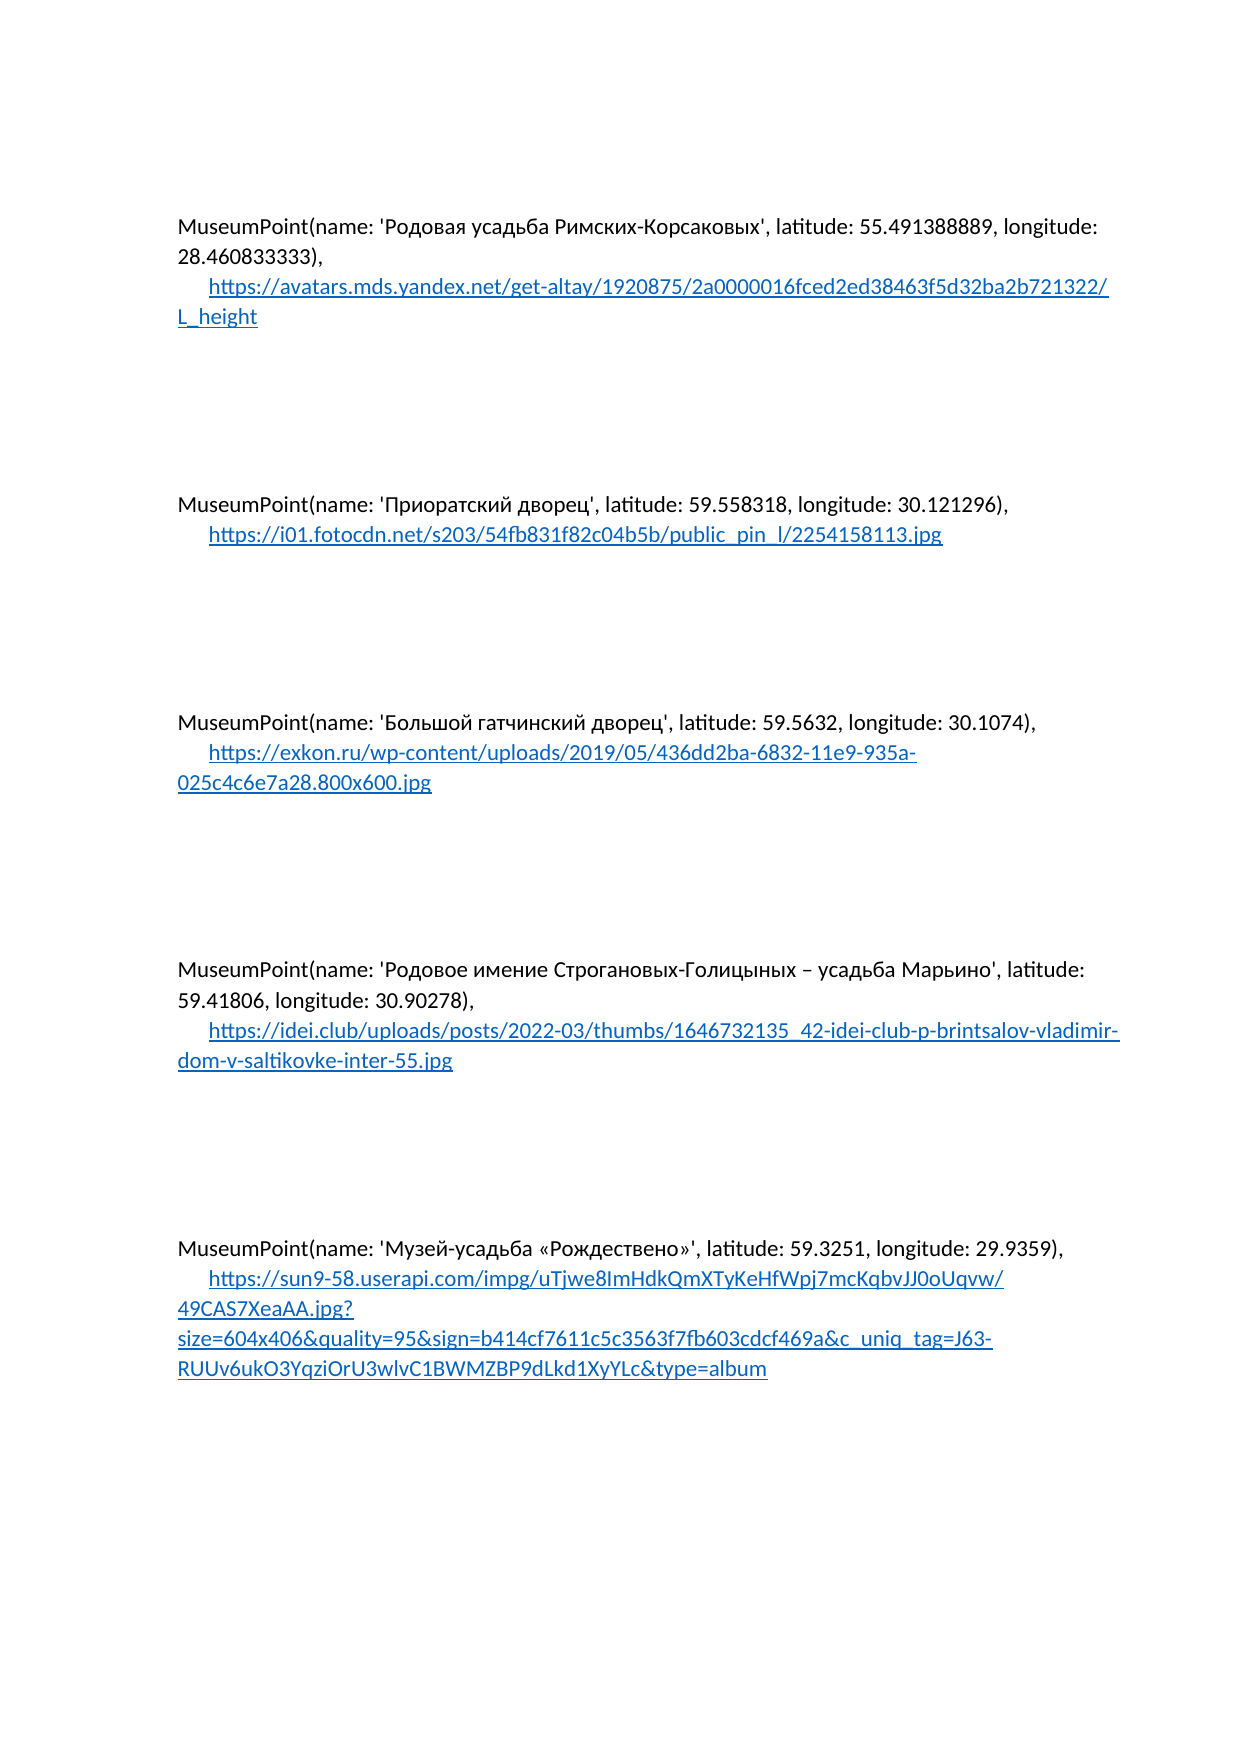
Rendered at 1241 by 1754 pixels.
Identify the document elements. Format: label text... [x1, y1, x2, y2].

text MuseumPoint(name: 'Большой гатчинский дворец', latitude: 59.5632, longitude: 30.1074), https://exkon.ru/wp-content/uploads/2019/05/436dd2ba-6832-11e9-935a-025c4c6e7a28.800x600.jpg [177, 708, 1152, 796]
text MuseumPoint(name: 'Родовая усадьба Римских-Корсаковых', latitude: 55.491388889, longitude: 28.460833333), https://avatars.mds.yandex.net/get-altay/1920875/2a0000016fced2ed38463f5d32ba2b721322/L_height [177, 212, 1152, 331]
text MuseumPoint(name: 'Родовое имение Строгановых-Голицыных – усадьба Марьино', latitude: 59.41806, longitude: 30.90278), https://idei.club/uploads/posts/2022-03/thumbs/1646732135_42-idei-club-p-brintsalov-vladimir-dom-v-saltikovke-inter-55.jpg [177, 956, 1152, 1074]
text MuseumPoint(name: 'Приоратский дворец', latitude: 59.558318, longitude: 30.121296), https://i01.fotocdn.net/s203/54fb831f82c04b5b/public_pin_l/2254158113.jpg [177, 490, 1152, 548]
text MuseumPoint(name: 'Музей-усадьба «Рождествено»', latitude: 59.3251, longitude: 29.9359), https://sun9-58.userapi.com/impg/uTjwe8ImHdkQmXTyKeHfWpj7mcKqbvJJ0oUqvw/49CAS7XeaAA.jpg?size=604x406&quality=95&sign=b414cf7611c5c3563f7fb603cdcf469a&c_uniq_tag=J63-RUUv6ukO3YqziOrU3wlvC1BWMZBP9dLkd1XyYLc&type=album [177, 1234, 1152, 1383]
